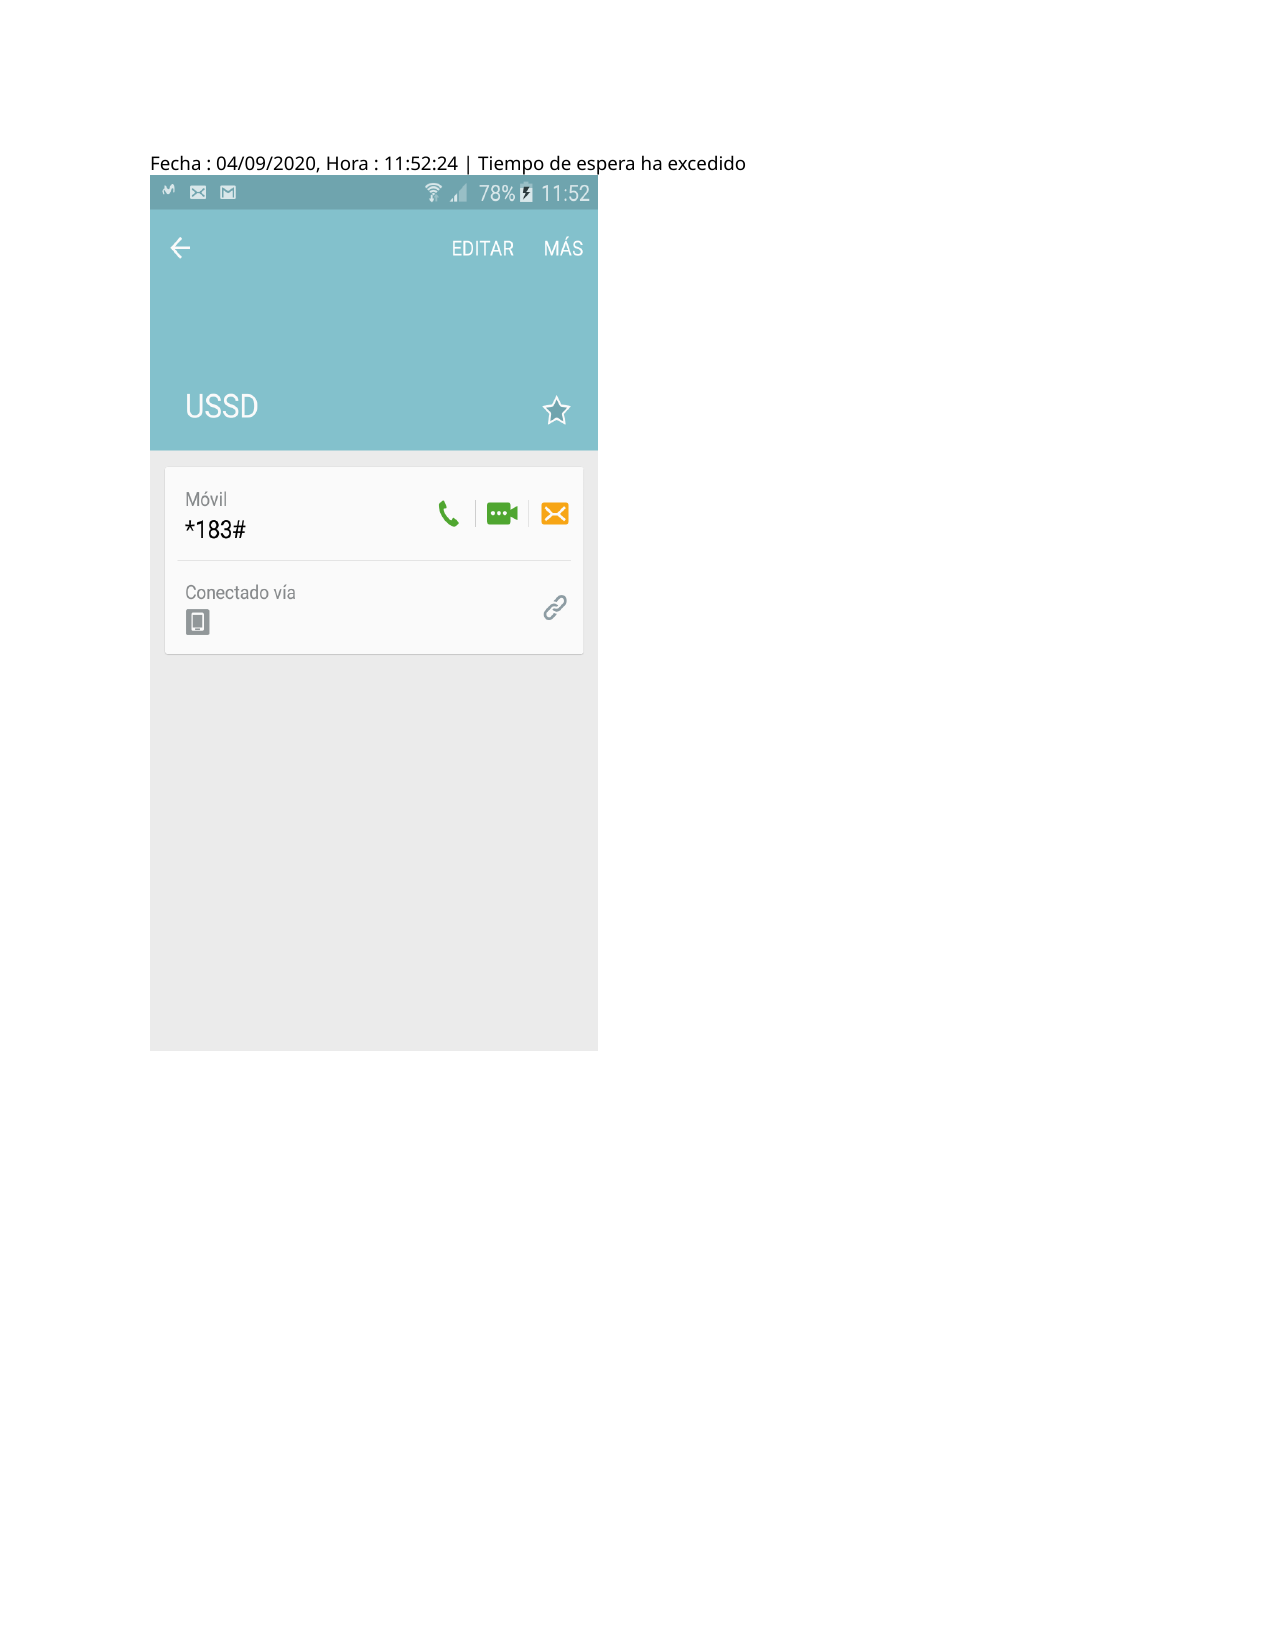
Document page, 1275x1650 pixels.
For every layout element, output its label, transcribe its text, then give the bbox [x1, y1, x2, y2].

picture [150, 175, 598, 1051]
